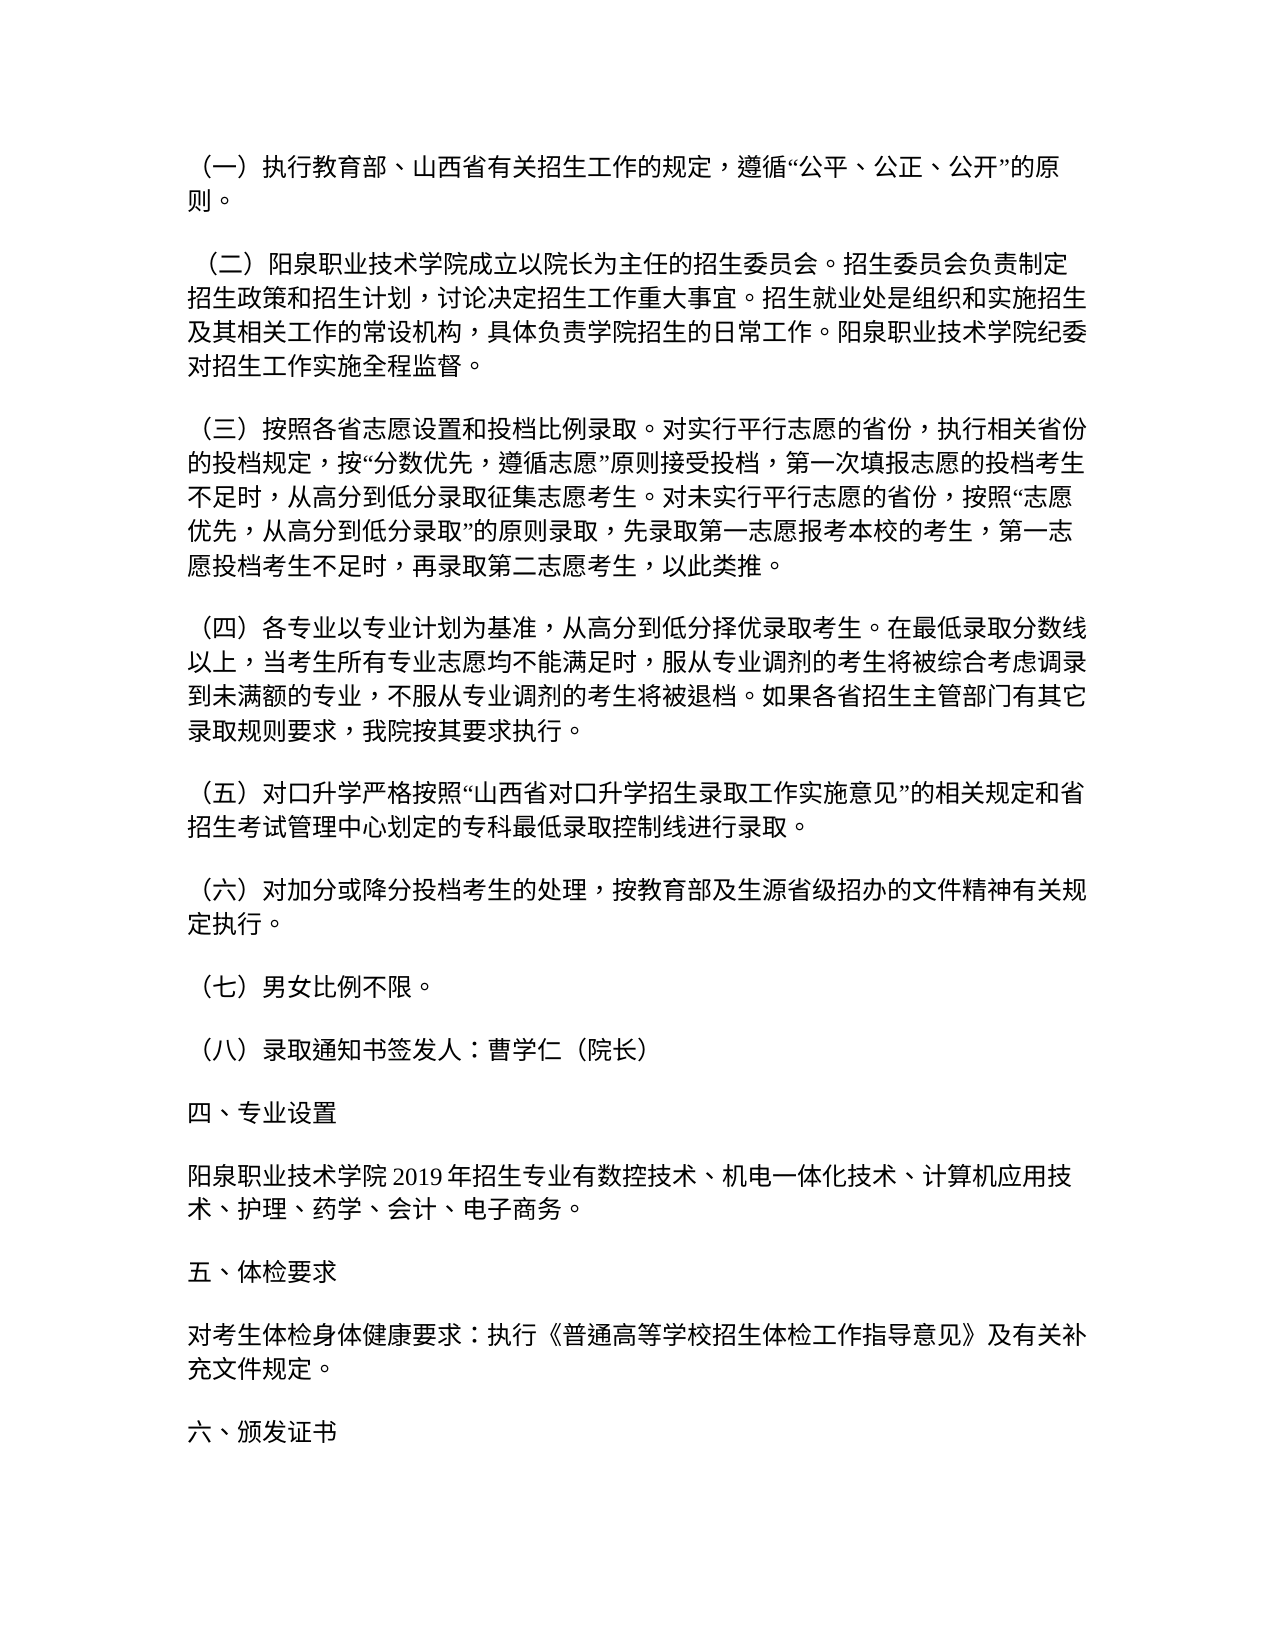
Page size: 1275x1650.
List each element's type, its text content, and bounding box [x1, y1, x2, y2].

text 四、专业设置 [187, 1095, 1087, 1129]
text （七）男女比例不限。 [187, 970, 1087, 1004]
text 五、体检要求 [187, 1255, 1087, 1289]
text 六、颁发证书 [187, 1415, 1087, 1449]
text 阳泉职业技术学院2019年招生专业有数控技术、机电一体化技术、计算机应用技术、护理、药学、会计、电子商务。 [187, 1158, 1087, 1226]
text （二）阳泉职业技术学院成立以院长为主任的招生委员会。招生委员会负责制定招生政策和招生计划，讨论决定招生工作重大事宜。招生就业处是组织和实施招生及其相关工作的常设机构，具体负责学院招生的日常工作。阳泉职业技术学院纪委对招生工作实施全程监督。 [187, 247, 1087, 383]
text （五）对口升学严格按照“山西省对口升学招生录取工作实施意见”的相关规定和省招生考试管理中心划定的专科最低录取控制线进行录取。 [187, 776, 1087, 844]
text （六）对加分或降分投档考生的处理，按教育部及生源省级招办的文件精神有关规定执行。 [187, 873, 1087, 941]
text （一）执行教育部、山西省有关招生工作的规定，遵循“公平、公正、公开”的原则。 [187, 150, 1087, 218]
text （三）按照各省志愿设置和投档比例录取。对实行平行志愿的省份，执行相关省份的投档规定，按“分数优先，遵循志愿”原则接受投档，第一次填报志愿的投档考生不足时，从高分到低分录取征集志愿考生。对未实行平行志愿的省份，按照“志愿优先，从高分到低分录取”的原则录取，先录取第一志愿报考本校的考生，第一志愿投档考生不足时，再录取第二志愿考生，以此类推。 [187, 412, 1087, 582]
text （八）录取通知书签发人：曹学仁（院长） [187, 1032, 1087, 1067]
text （四）各专业以专业计划为基准，从高分到低分择优录取考生。在最低录取分数线以上，当考生所有专业志愿均不能满足时，服从专业调剂的考生将被综合考虑调录到未满额的专业，不服从专业调剂的考生将被退档。如果各省招生主管部门有其它录取规则要求，我院按其要求执行。 [187, 611, 1087, 747]
text 对考生体检身体健康要求：执行《普通高等学校招生体检工作指导意见》及有关补充文件规定。 [187, 1318, 1087, 1386]
